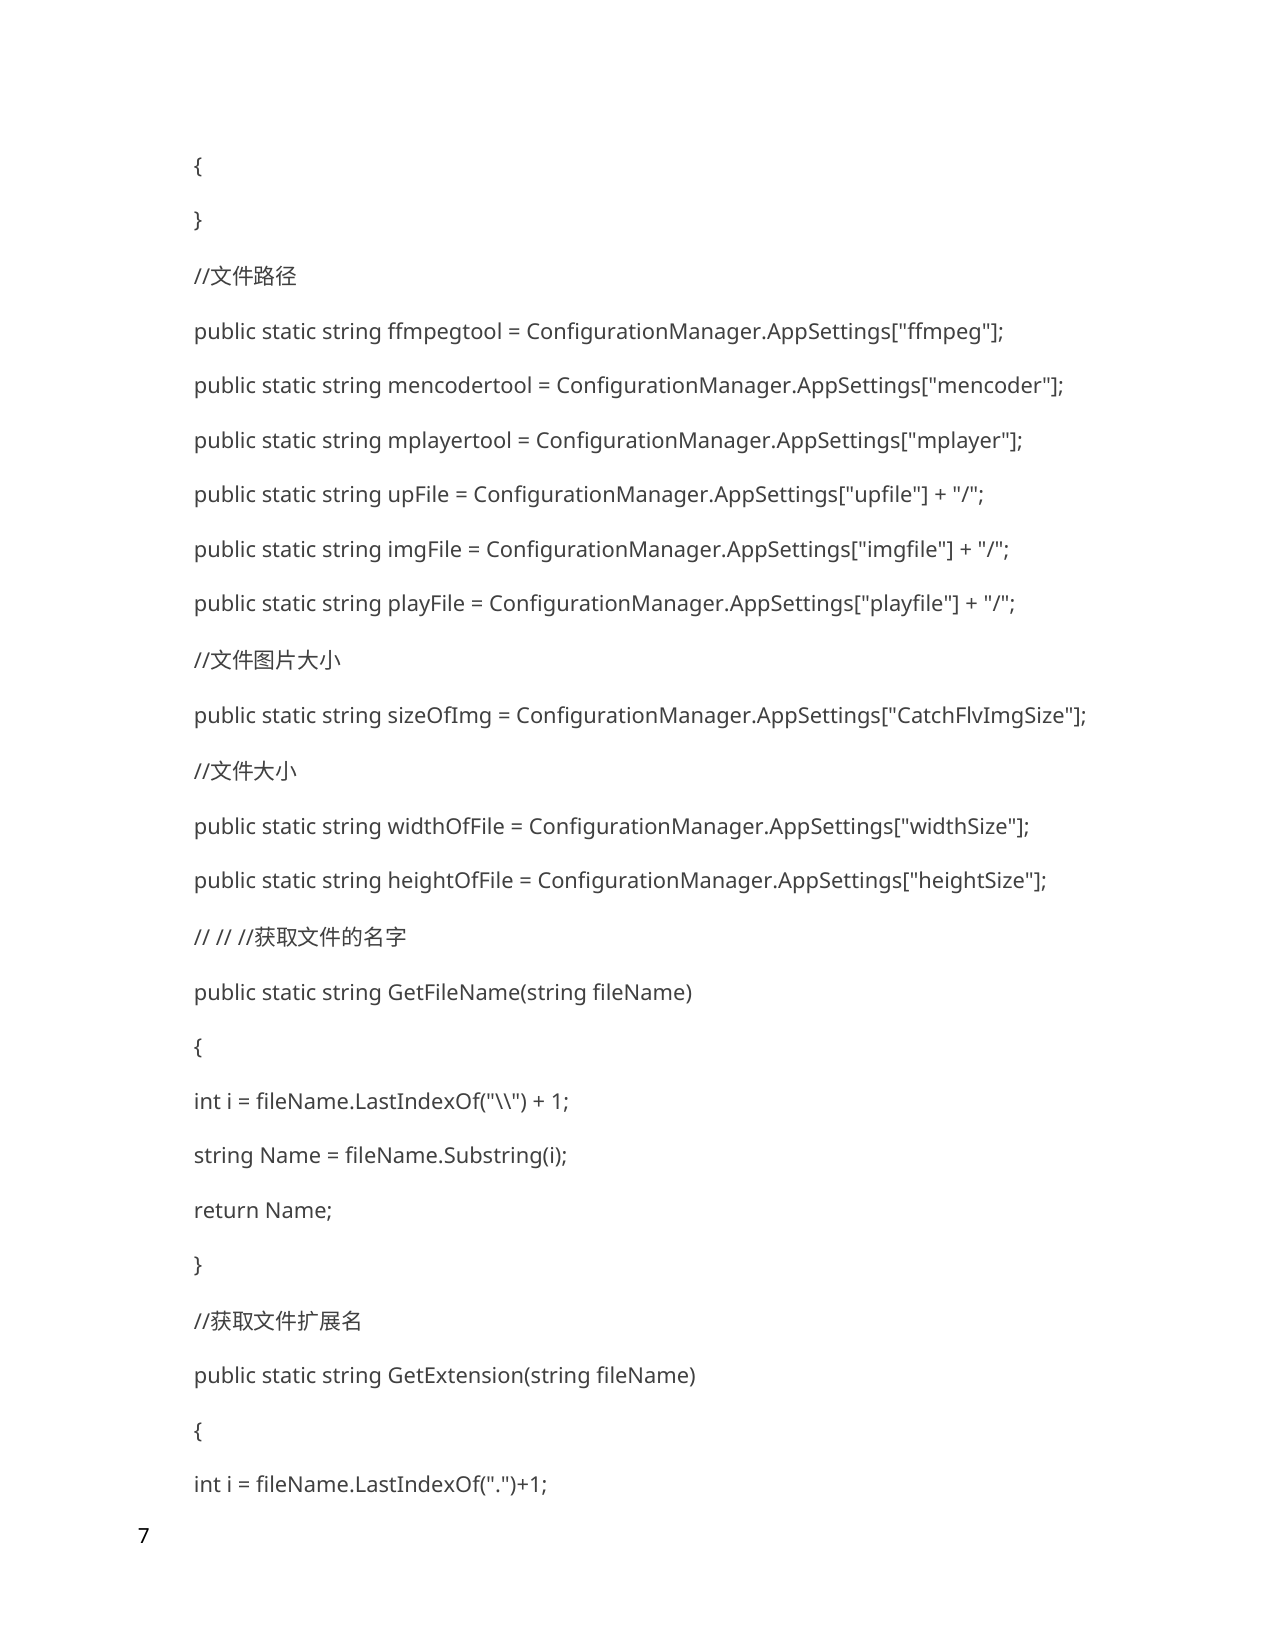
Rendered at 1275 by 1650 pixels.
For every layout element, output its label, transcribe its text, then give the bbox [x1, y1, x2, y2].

text //文件路径 [194, 259, 1125, 291]
text string Name = fileName.Substring(i); [194, 1140, 1125, 1170]
text // // //获取文件的名字 [194, 920, 1125, 952]
text public static string widthOfFile = ConfigurationManager.AppSettings["widthSize"]; [194, 811, 1125, 841]
text public static string mencodertool = ConfigurationManager.AppSettings["mencoder"]; [194, 370, 1125, 400]
text //文件图片大小 [194, 643, 1125, 674]
text } [194, 1249, 1125, 1279]
text public static string ffmpegtool = ConfigurationManager.AppSettings["ffmpeg"]; [194, 316, 1125, 346]
text public static string playFile = ConfigurationManager.AppSettings["playfile"] + "/"; [194, 588, 1125, 618]
text public static string mplayertool = ConfigurationManager.AppSettings["mplayer"]; [194, 425, 1125, 454]
text return Name; [194, 1195, 1125, 1224]
text { [194, 1031, 1125, 1061]
text public static string imgFile = ConfigurationManager.AppSettings["imgfile"] + "/"; [194, 534, 1125, 563]
text public static string sizeOfImg = ConfigurationManager.AppSettings["CatchFlvImgSize"]; [194, 699, 1125, 729]
text int i = fileName.LastIndexOf("\\") + 1; [194, 1086, 1125, 1116]
text public static string GetFileName(string fileName) [194, 977, 1125, 1007]
text //获取文件扩展名 [194, 1304, 1125, 1335]
text { [194, 1415, 1125, 1445]
text } [194, 204, 1125, 234]
text //文件大小 [194, 754, 1125, 786]
text public static string GetExtension(string fileName) [194, 1361, 1125, 1390]
text { [194, 150, 1125, 180]
text public static string heightOfFile = ConfigurationManager.AppSettings["heightSize"]; [194, 865, 1125, 895]
text int i = fileName.LastIndexOf(".")+1; [194, 1469, 1125, 1499]
text public static string upFile = ConfigurationManager.AppSettings["upfile"] + "/"; [194, 479, 1125, 509]
